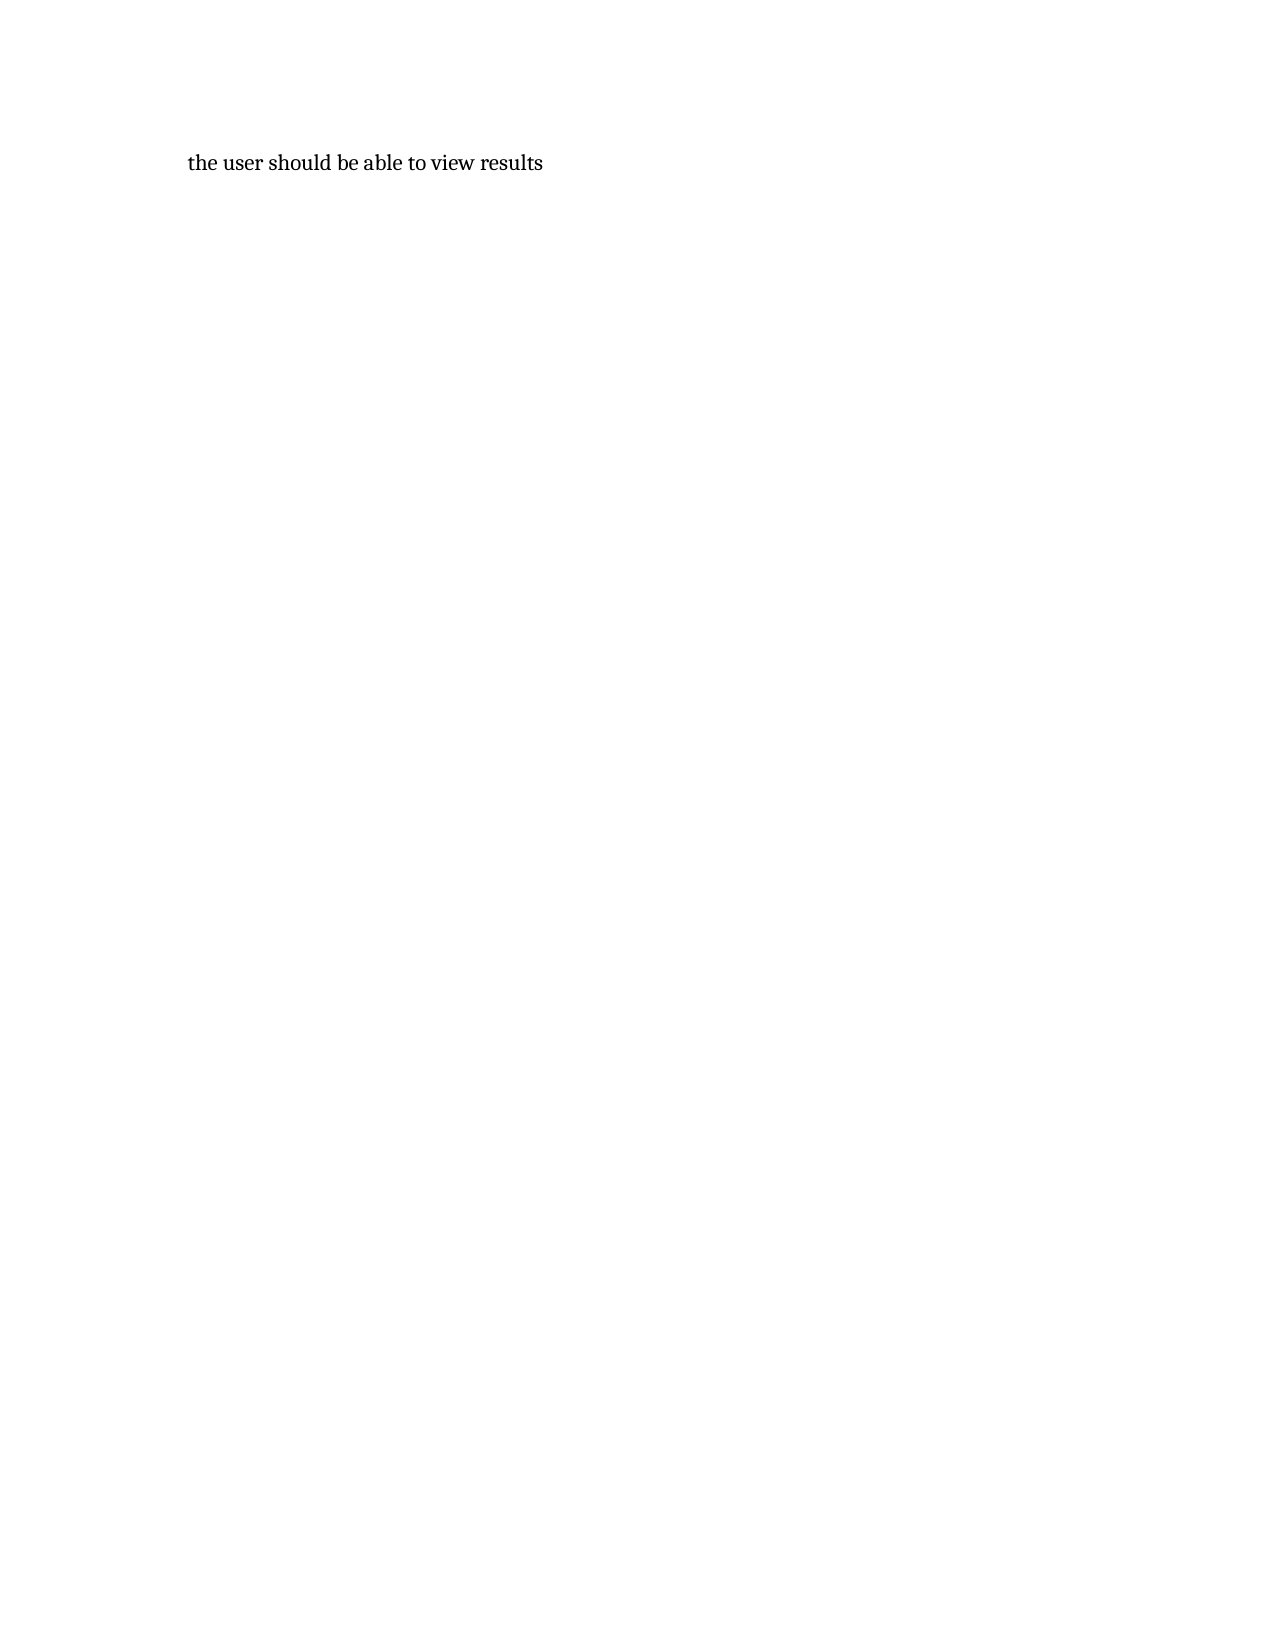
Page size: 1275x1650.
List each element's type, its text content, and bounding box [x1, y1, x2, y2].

text the user should be able to view results [187, 150, 1087, 176]
